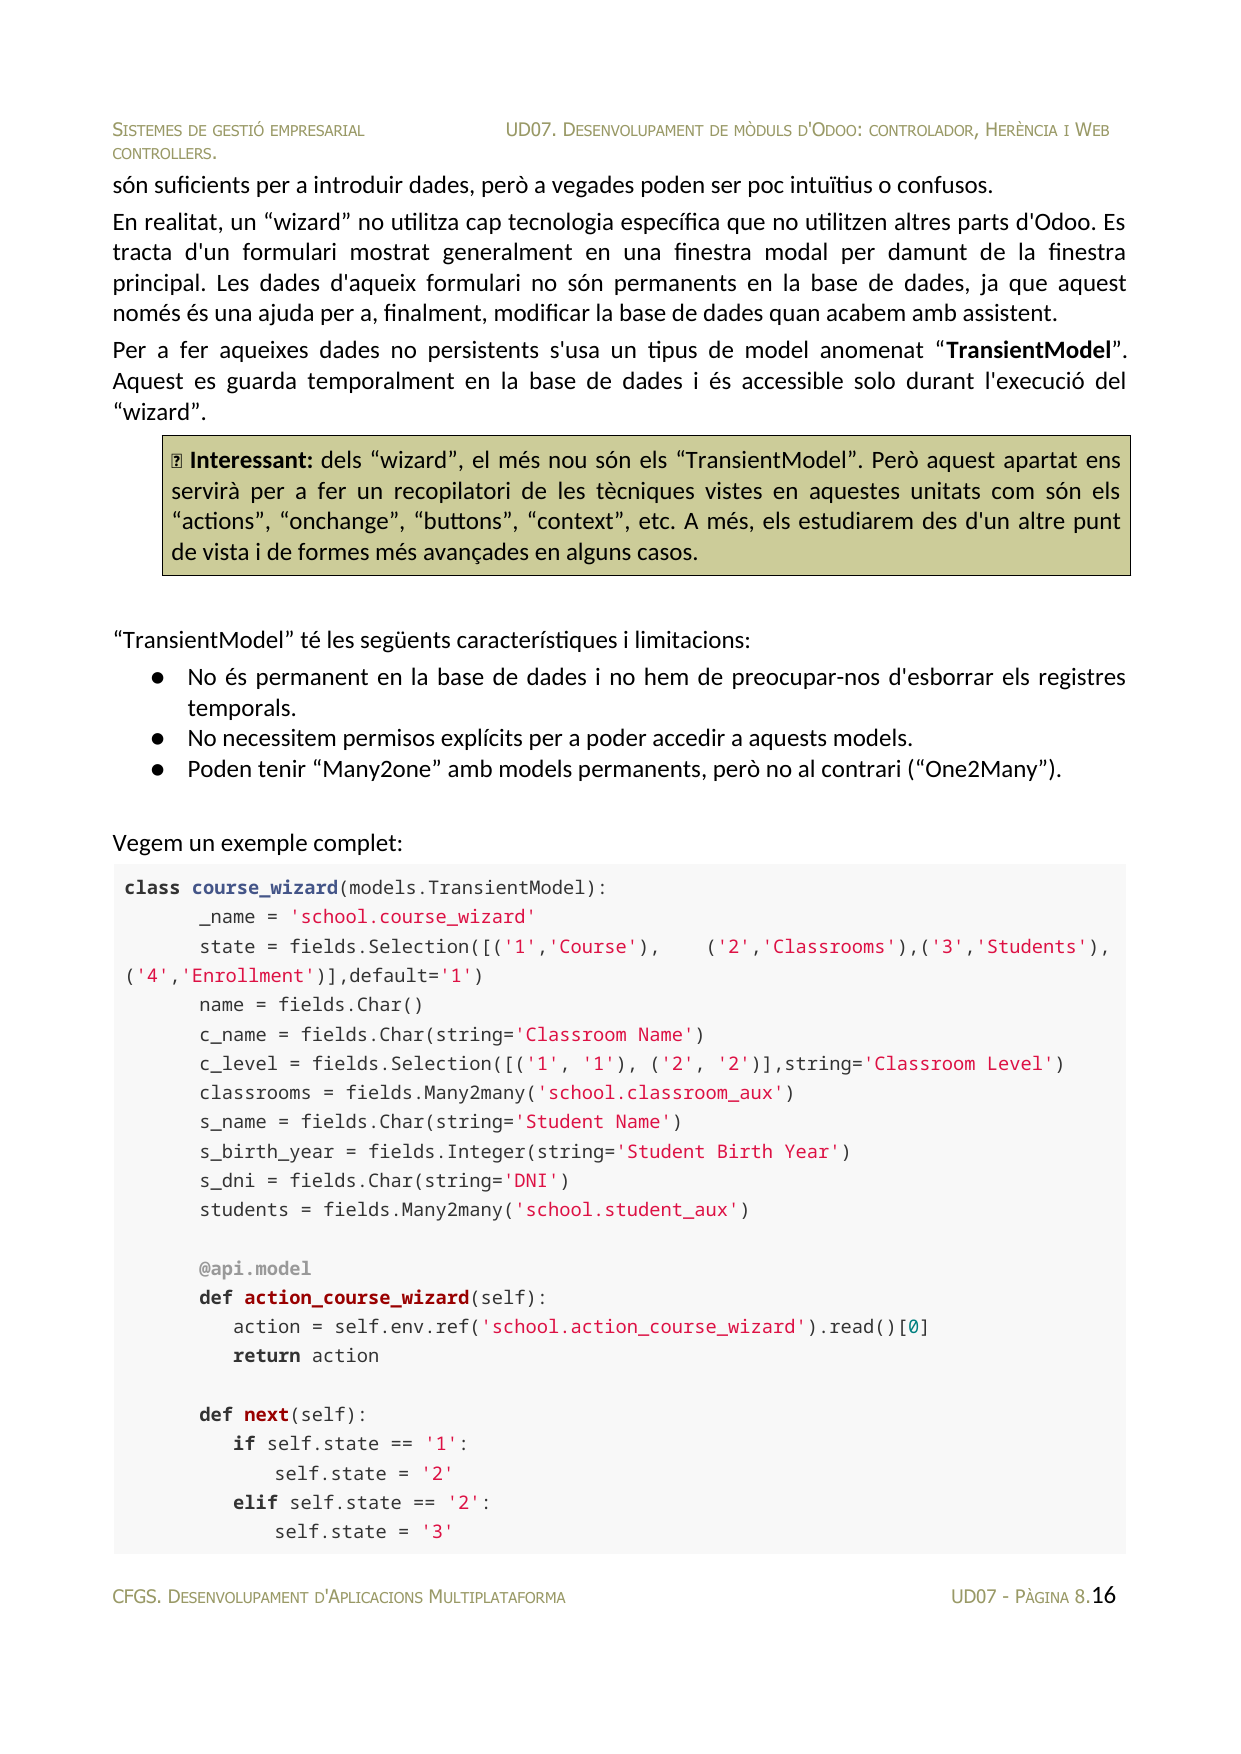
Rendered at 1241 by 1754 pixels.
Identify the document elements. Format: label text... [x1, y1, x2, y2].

list Poden tenir “Many2one” amb models permanents, però no al contrari (“One2Many”). [150, 753, 1128, 784]
text Vegem un exemple complet: [112, 827, 1128, 858]
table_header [114, 864, 1126, 1554]
text En realitat, un “wizard” no utilitza cap tecnologia específica que no utilitzen altres parts d'Odoo. Es tracta d'un formulari mostrat generalment en una finestra modal per damunt de la finestra principal. Les dades d'aqueix formulari no són permanents en la base de dades, ja que aquest només és una ajuda per a, finalment, modificar la base de dades quan acabem amb assistent. [112, 206, 1128, 328]
text 💬 Interessant: dels “wizard”, el més nou són els “TransientModel”. Però aquest apartat ens servirà per a fer un recopilatori de les tècniques vistes en aquestes unitats com són els “actions”, “onchange”, “buttons”, “context”, etc. A més, els estudiarem des d'un altre punt de vista i de formes més avançades en alguns casos. [163, 436, 1130, 575]
text “TransientModel” té les següents característiques i limitacions: [112, 624, 1128, 655]
text Per a fer aqueixes dades no persistents s'usa un tipus de model anomenat “TransientModel”. Aquest es guarda temporalment en la base de dades i és accessible solo durant l'execució del “wizard”. [112, 334, 1128, 426]
list No és permanent en la base de dades i no hem de preocupar-nos d'esborrar els registres temporals. [150, 662, 1128, 723]
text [112, 169, 1128, 199]
list No necessitem permisos explícits per a poder accedir a aquests models. [150, 723, 1128, 753]
